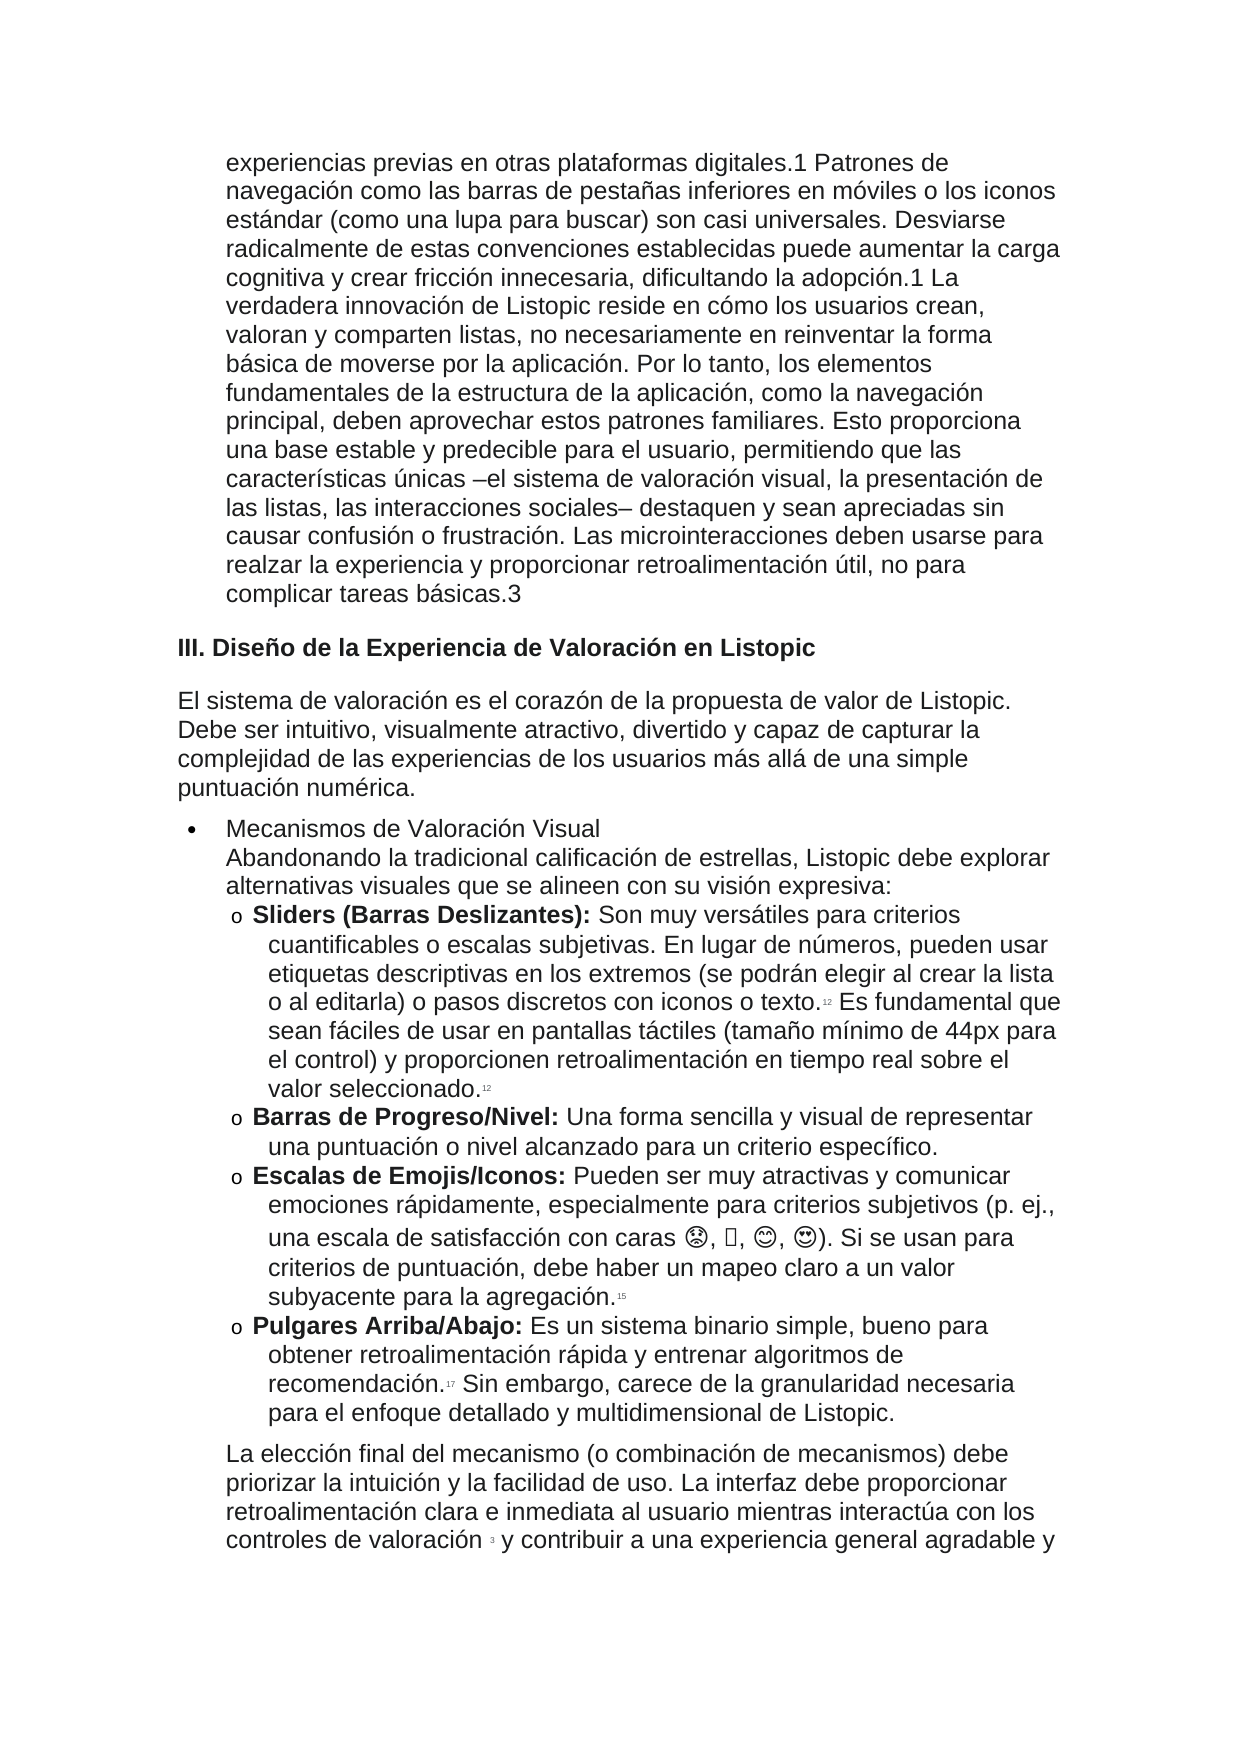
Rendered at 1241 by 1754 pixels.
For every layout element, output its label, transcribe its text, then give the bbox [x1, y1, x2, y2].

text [226, 1439, 1063, 1554]
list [188, 148, 1063, 608]
list Escalas de Emojis/Iconos: Pueden ser muy atractivas y comunicar emociones rápidamente, especialmente para criterios subjetivos (p. ej., una escala de satisfacción con caras 😟, 🤔, 😊, 😍). Si se usan para criterios de puntuación, debe haber un mapeo claro a un valor subyacente para la agregación.15 [230, 1161, 1063, 1311]
list Sliders (Barras Deslizantes): Son muy versátiles para criterios cuantificables o escalas subjetivas. En lugar de números, pueden usar etiquetas descriptivas en los extremos (se podrán elegir al crear la lista o al editarla) o pasos discretos con iconos o texto.12 Es fundamental que sean fáciles de usar en pantallas táctiles (tamaño mínimo de 44px para el control) y proporcionen retroalimentación en tiempo real sobre el valor seleccionado.12 [230, 900, 1063, 1102]
text III. Diseño de la Experiencia de Valoración en Listopic [177, 633, 1063, 661]
list Mecanismos de Valoración Visual Abandonando la tradicional calificación de estrellas, Listopic debe explorar alternativas visuales que se alineen con su visión expresiva: [188, 814, 1063, 900]
text El sistema de valoración es el corazón de la propuesta de valor de Listopic. Debe ser intuitivo, visualmente atractivo, divertido y capaz de capturar la complejidad de las experiencias de los usuarios más allá de una simple puntuación numérica. [177, 686, 1063, 801]
list Pulgares Arriba/Abajo: Es un sistema binario simple, bueno para obtener retroalimentación rápida y entrenar algoritmos de recomendación.17 Sin embargo, carece de la granularidad necesaria para el enfoque detallado y multidimensional de Listopic. [230, 1311, 1063, 1427]
list Barras de Progreso/Nivel: Una forma sencilla y visual de representar una puntuación o nivel alcanzado para un criterio específico. [230, 1102, 1063, 1161]
